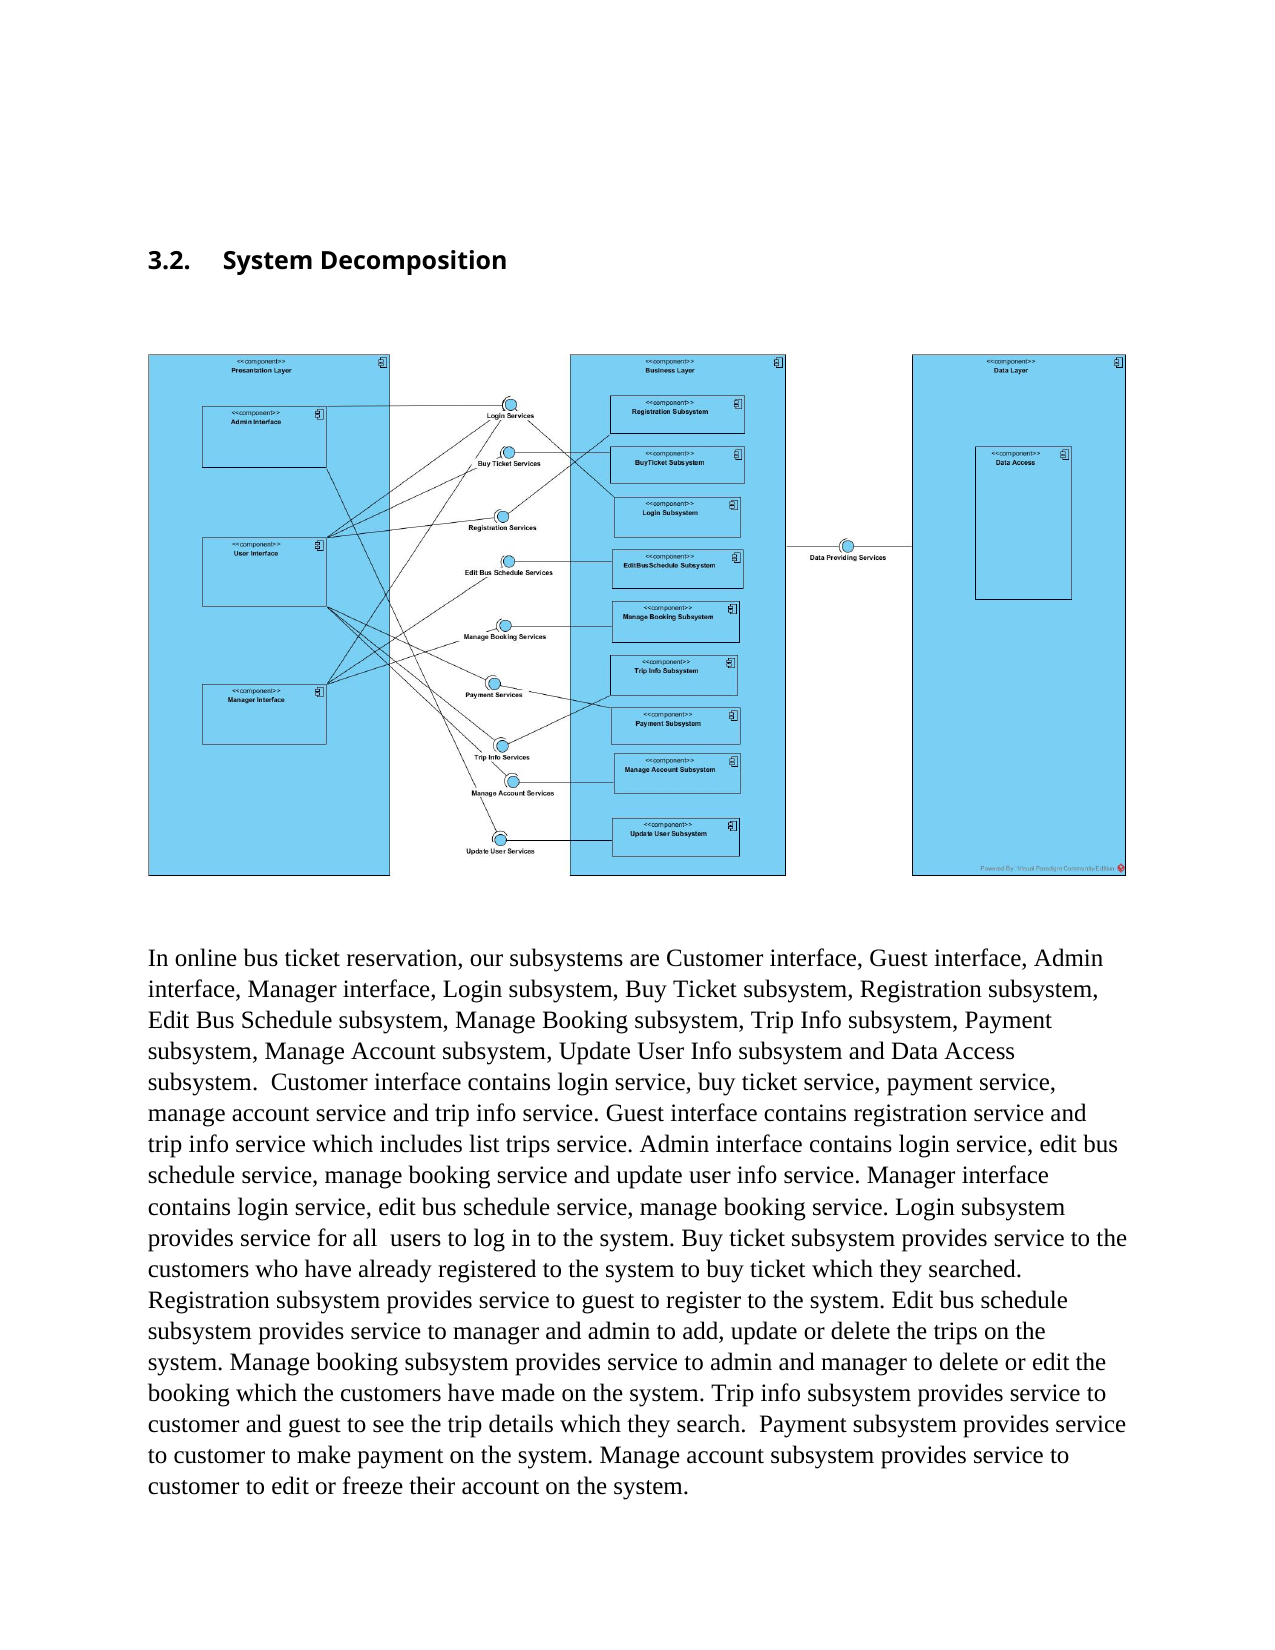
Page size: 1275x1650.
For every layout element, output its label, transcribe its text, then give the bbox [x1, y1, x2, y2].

subtitle System Decomposition [148, 243, 1127, 277]
text In online bus ticket reservation, our subsystems are Customer interface, Guest interface, Admin interface, Manager interface, Login subsystem, Buy Ticket subsystem, Registration subsystem, Edit Bus Schedule subsystem, Manage Booking subsystem, Trip Info subsystem, Payment subsystem, Manage Account subsystem, Update User Info subsystem and Data Access subsystem. Customer interface contains login service, buy ticket service, payment service, manage account service and trip info service. Guest interface contains registration service and trip info service which includes list trips service. Admin interface contains login service, edit bus schedule service, manage booking service and update user info service. Manager interface contains login service, edit bus schedule service, manage booking service. Login subsystem provides service for all users to log in to the system. Buy ticket subsystem provides service to the customers who have already registered to the system to buy ticket which they searched. Registration subsystem provides service to guest to register to the system. Edit bus schedule subsystem provides service to manager and admin to add, update or delete the trips on the system. Manage booking subsystem provides service to admin and manager to delete or edit the booking which the customers have made on the system. Trip info subsystem provides service to customer and guest to see the trip details which they search. Payment subsystem provides service to customer to make payment on the system. Manage account subsystem provides service to customer to edit or freeze their account on the system. [148, 943, 1127, 1500]
picture [147, 353, 1128, 878]
